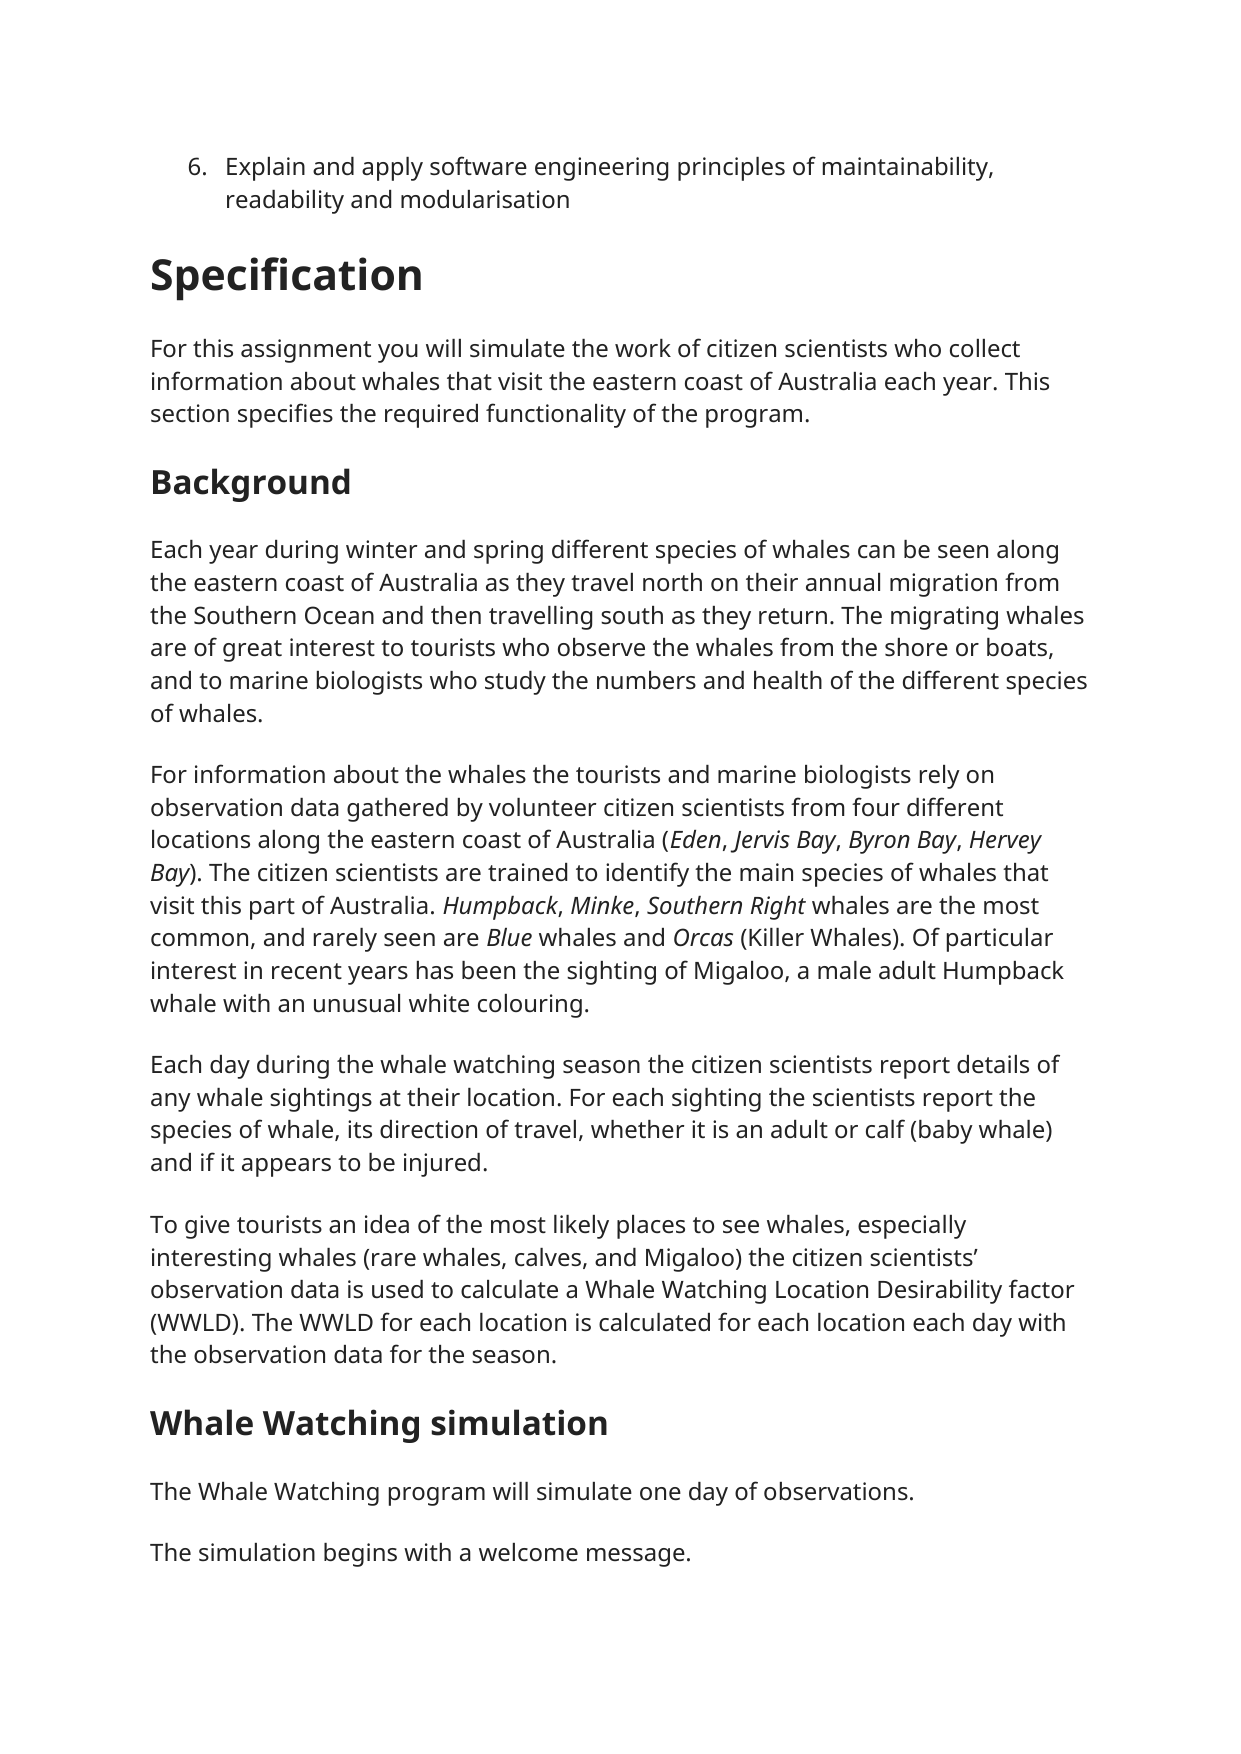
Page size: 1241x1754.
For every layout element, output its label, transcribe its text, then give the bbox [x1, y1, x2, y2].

list Explain and apply software engineering principles of maintainability, readability and modularisation [187, 150, 1090, 215]
text Each day during the whale watching season the citizen scientists report details of any whale sightings at their location. For each sighting the scientists report the species of whale, its direction of travel, whether it is an adult or calf (baby whale) and if it appears to be injured. [150, 1048, 1090, 1178]
text To give tourists an idea of the most likely places to see whales, especially interesting whales (rare whales, calves, and Migaloo) the citizen scientists’ observation data is used to calculate a Whale Watching Location Desirability factor (WWLD). The WWLD for each location is calculated for each location each day with the observation data for the season. [150, 1208, 1090, 1371]
text For information about the whales the tourists and marine biologists rely on observation data gathered by volunteer citizen scientists from four different locations along the eastern coast of Australia (Eden, Jervis Bay, Byron Bay, Hervey Bay). The citizen scientists are trained to identify the main species of whales that visit this part of Australia. Humpback, Minke, Southern Right whales are the most common, and rarely seen are Blue whales and Orcas (Killer Whales). Of particular interest in recent years has been the sighting of Migaloo, a male adult Humpback whale with an unusual white colouring. [150, 758, 1090, 1019]
text For this assignment you will simulate the work of citizen scientists who collect information about whales that visit the eastern coast of Australia each year. This section specifies the required functionality of the program. [150, 332, 1090, 429]
text Background [150, 459, 1090, 504]
text Each year during winter and spring different species of whales can be seen along the eastern coast of Australia as they travel north on their annual migration from the Southern Ocean and then travelling south as they return. The migrating whales are of great interest to tourists who observe the whales from the shore or boats, and to marine biologists who study the numbers and health of the different species of whales. [150, 533, 1090, 729]
text Whale Watching simulation [150, 1400, 1090, 1445]
text The simulation begins with a welcome message. [150, 1536, 1090, 1569]
text The Whale Watching program will simulate one day of observations. [150, 1474, 1090, 1507]
text Specification [150, 244, 1090, 303]
